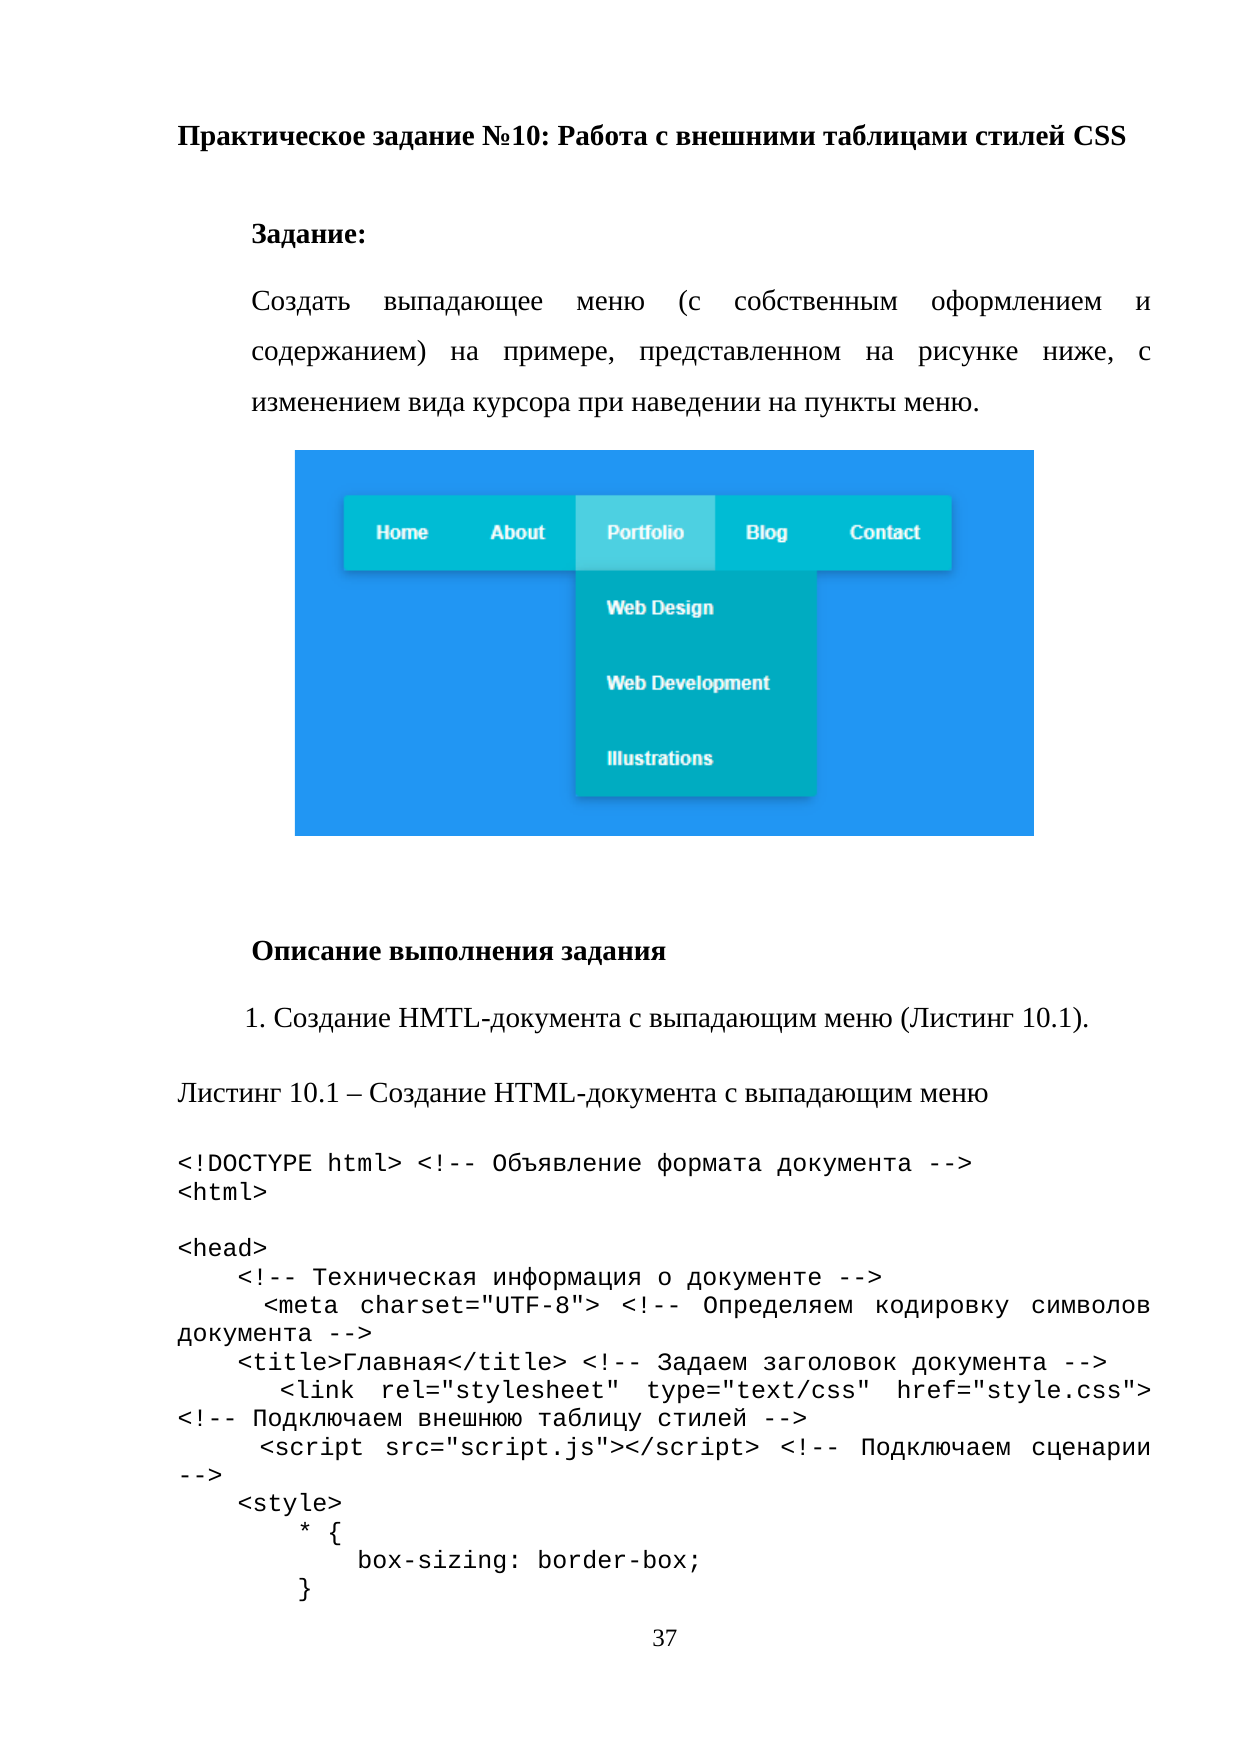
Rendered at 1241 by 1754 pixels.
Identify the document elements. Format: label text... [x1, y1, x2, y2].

text Задание: [177, 216, 1152, 250]
list } [177, 1576, 1152, 1604]
list <meta charset="UTF-8"> <!-- Определяем кодировку символов документа --> [177, 1292, 1152, 1349]
text Листинг 10.1 – Создание HTML-документа с выпадающим меню [177, 1076, 1152, 1109]
list <html> [177, 1179, 1152, 1207]
list <!DOCTYPE html> <!-- Объявление формата документа --> [177, 1151, 1152, 1179]
list <!-- Техническая информация о документе --> [177, 1264, 1152, 1292]
text Описание выполнения задания [177, 933, 1152, 967]
list <script src="script.js"></script> <!-- Подключаем сценарии --> [177, 1434, 1152, 1491]
list <link rel="stylesheet" type="text/css" href="style.css"> <!-- Подключаем внешнюю таблицу стилей --> [177, 1377, 1152, 1434]
list 1. Создание HMTL-документа с выпадающим меню (Листинг 10.1). [244, 1000, 1152, 1034]
text Создать выпадающее меню (с собственным оформлением и содержанием) на примере, представленном на рисунке ниже, с изменением вида курсора при наведении на пункты меню. [251, 283, 1152, 417]
list <title>Главная</title> <!-- Задаем заголовок документа --> [177, 1349, 1152, 1377]
list box-sizing: border-box; [177, 1547, 1152, 1576]
list <style> [177, 1491, 1152, 1519]
list * { [177, 1519, 1152, 1547]
list <head> [177, 1236, 1152, 1264]
picture [294, 450, 1034, 836]
subtitle Практическое задание №10: Работа с внешними таблицами стилей CSS [177, 118, 1152, 152]
